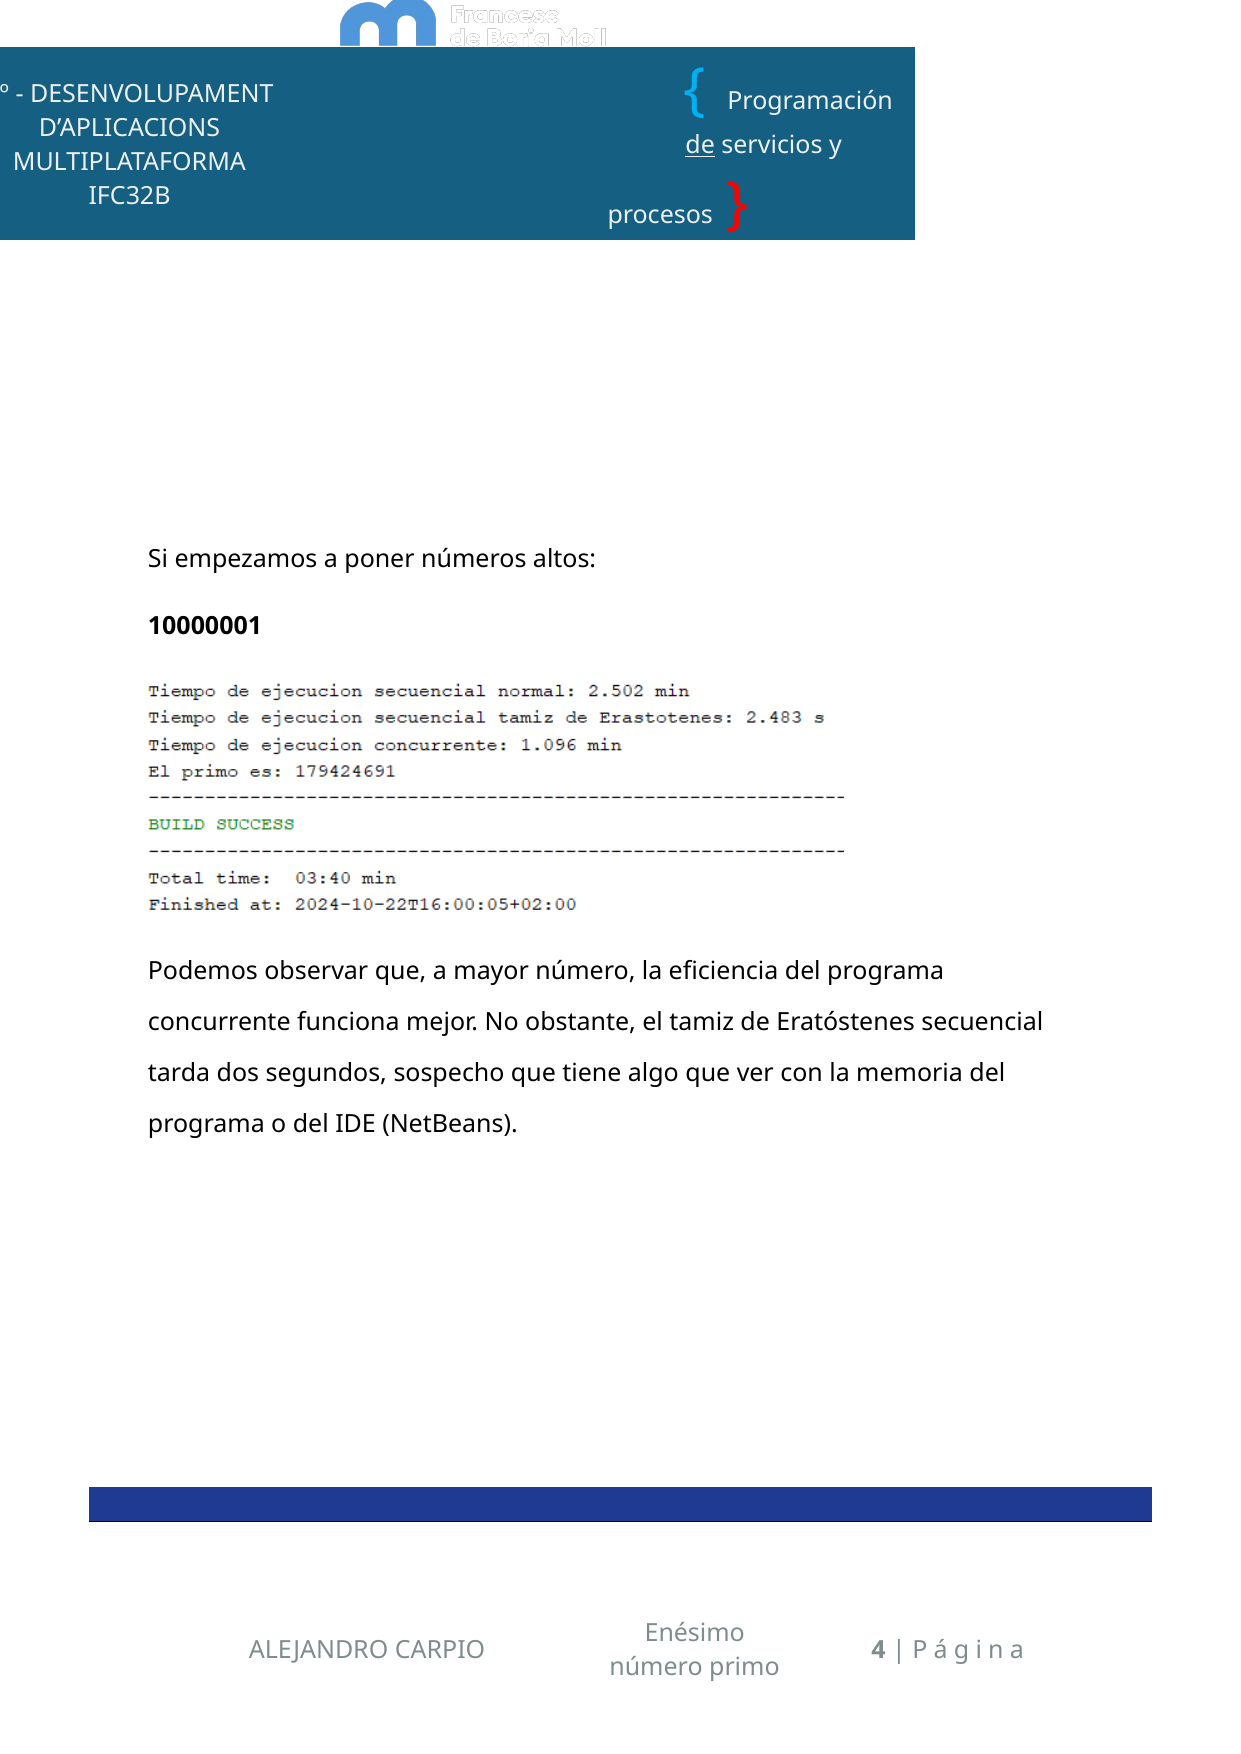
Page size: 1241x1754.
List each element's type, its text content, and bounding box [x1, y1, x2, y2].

text Podemos observar que, a mayor número, la eficiencia del programa concurrente funciona mejor. No obstante, el tamiz de Eratóstenes secuencial tarda dos segundos, sospecho que tiene algo que ver con la memoria del programa o del IDE (NetBeans). [148, 953, 1092, 1140]
picture [147, 675, 844, 920]
text 10000001 [148, 608, 1092, 642]
picture [340, 0, 641, 47]
text Si empezamos a poner números altos: [148, 540, 1092, 574]
